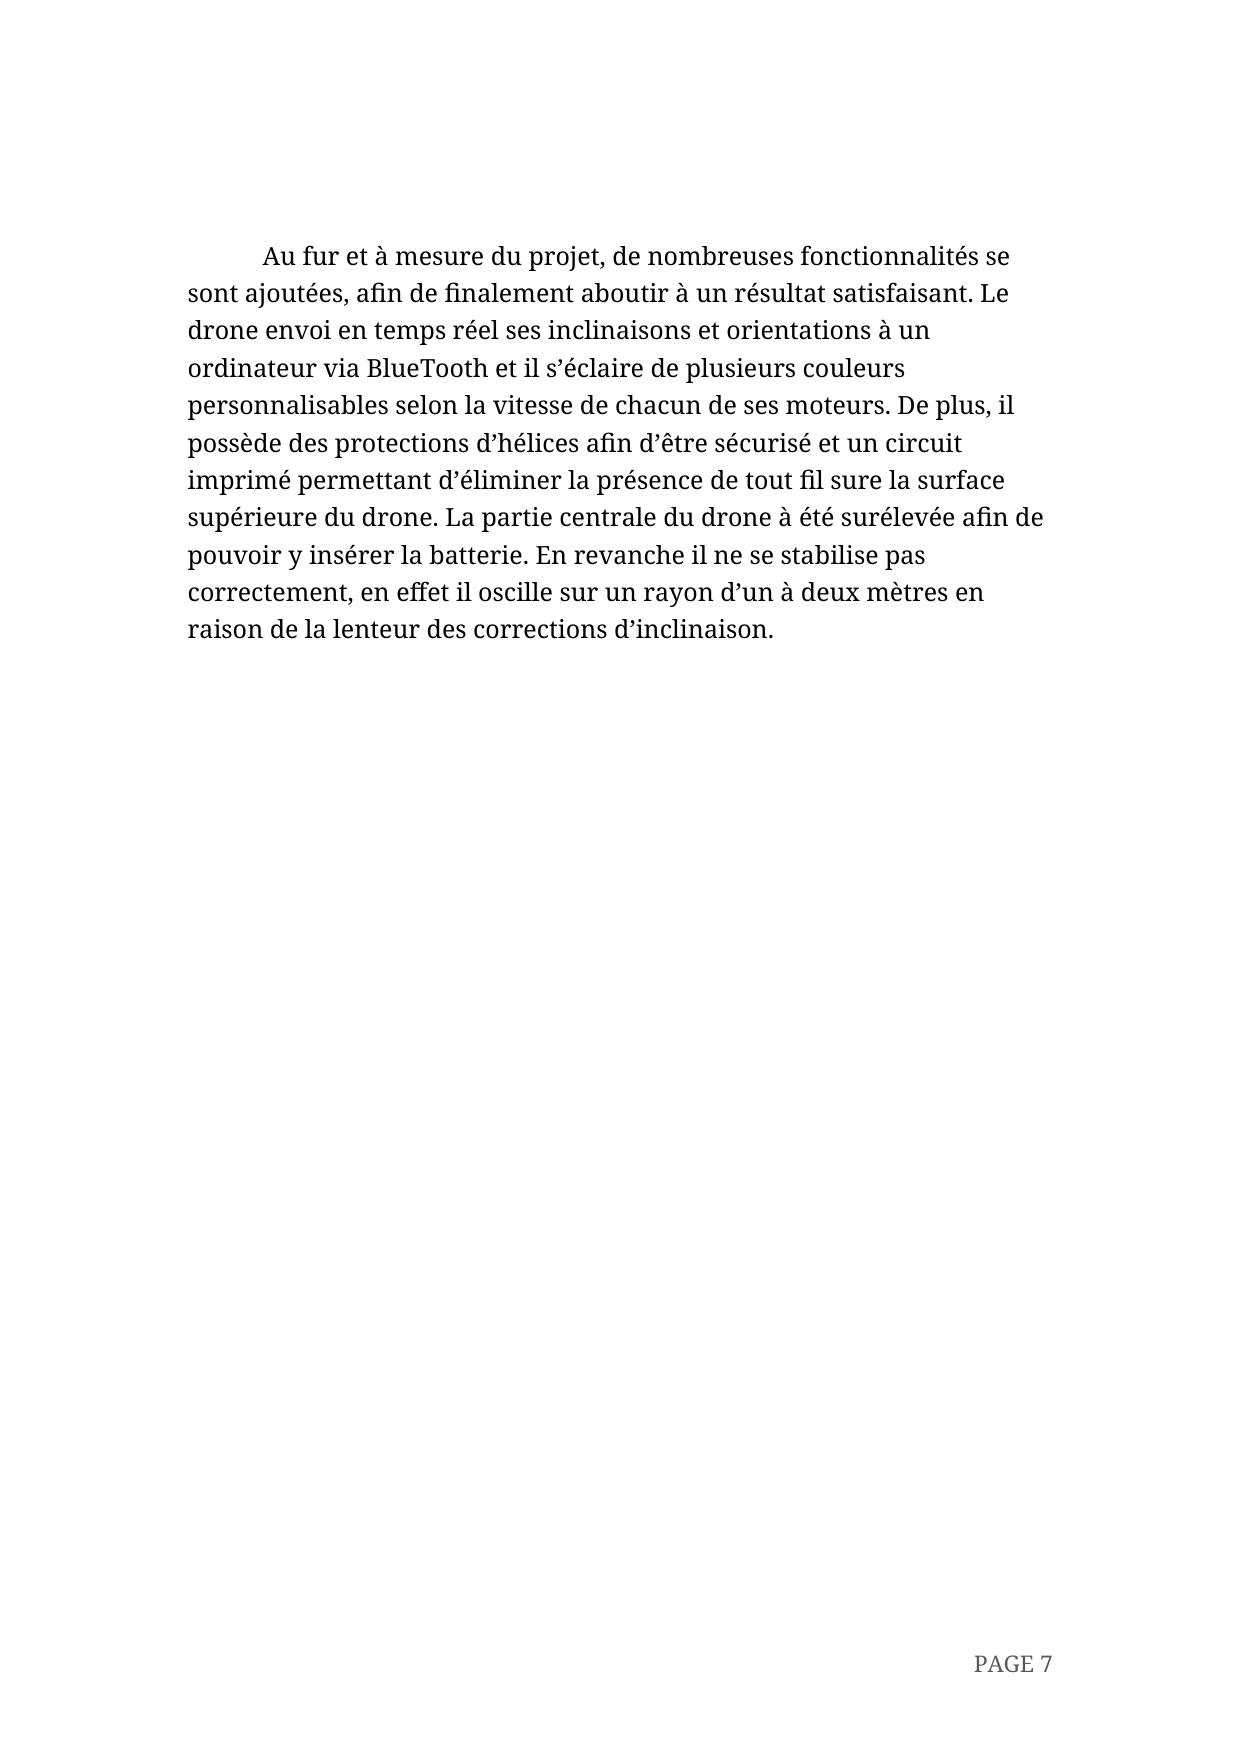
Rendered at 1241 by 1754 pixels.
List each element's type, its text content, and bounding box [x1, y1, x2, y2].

text Au fur et à mesure du projet, de nombreuses fonctionnalités se sont ajoutées, afin de finalement aboutir à un résultat satisfaisant. Le drone envoi en temps réel ses inclinaisons et orientations à un ordinateur via BlueTooth et il s’éclaire de plusieurs couleurs personnalisables selon la vitesse de chacun de ses moteurs. De plus, il possède des protections d’hélices afin d’être sécurisé et un circuit imprimé permettant d’éliminer la présence de tout fil sure la surface supérieure du drone. La partie centrale du drone à été surélevée afin de pouvoir y insérer la batterie. En revanche il ne se stabilise pas correctement, en effet il oscille sur un rayon d’un à deux mètres en raison de la lenteur des corrections d’inclinaison. [187, 238, 1053, 646]
